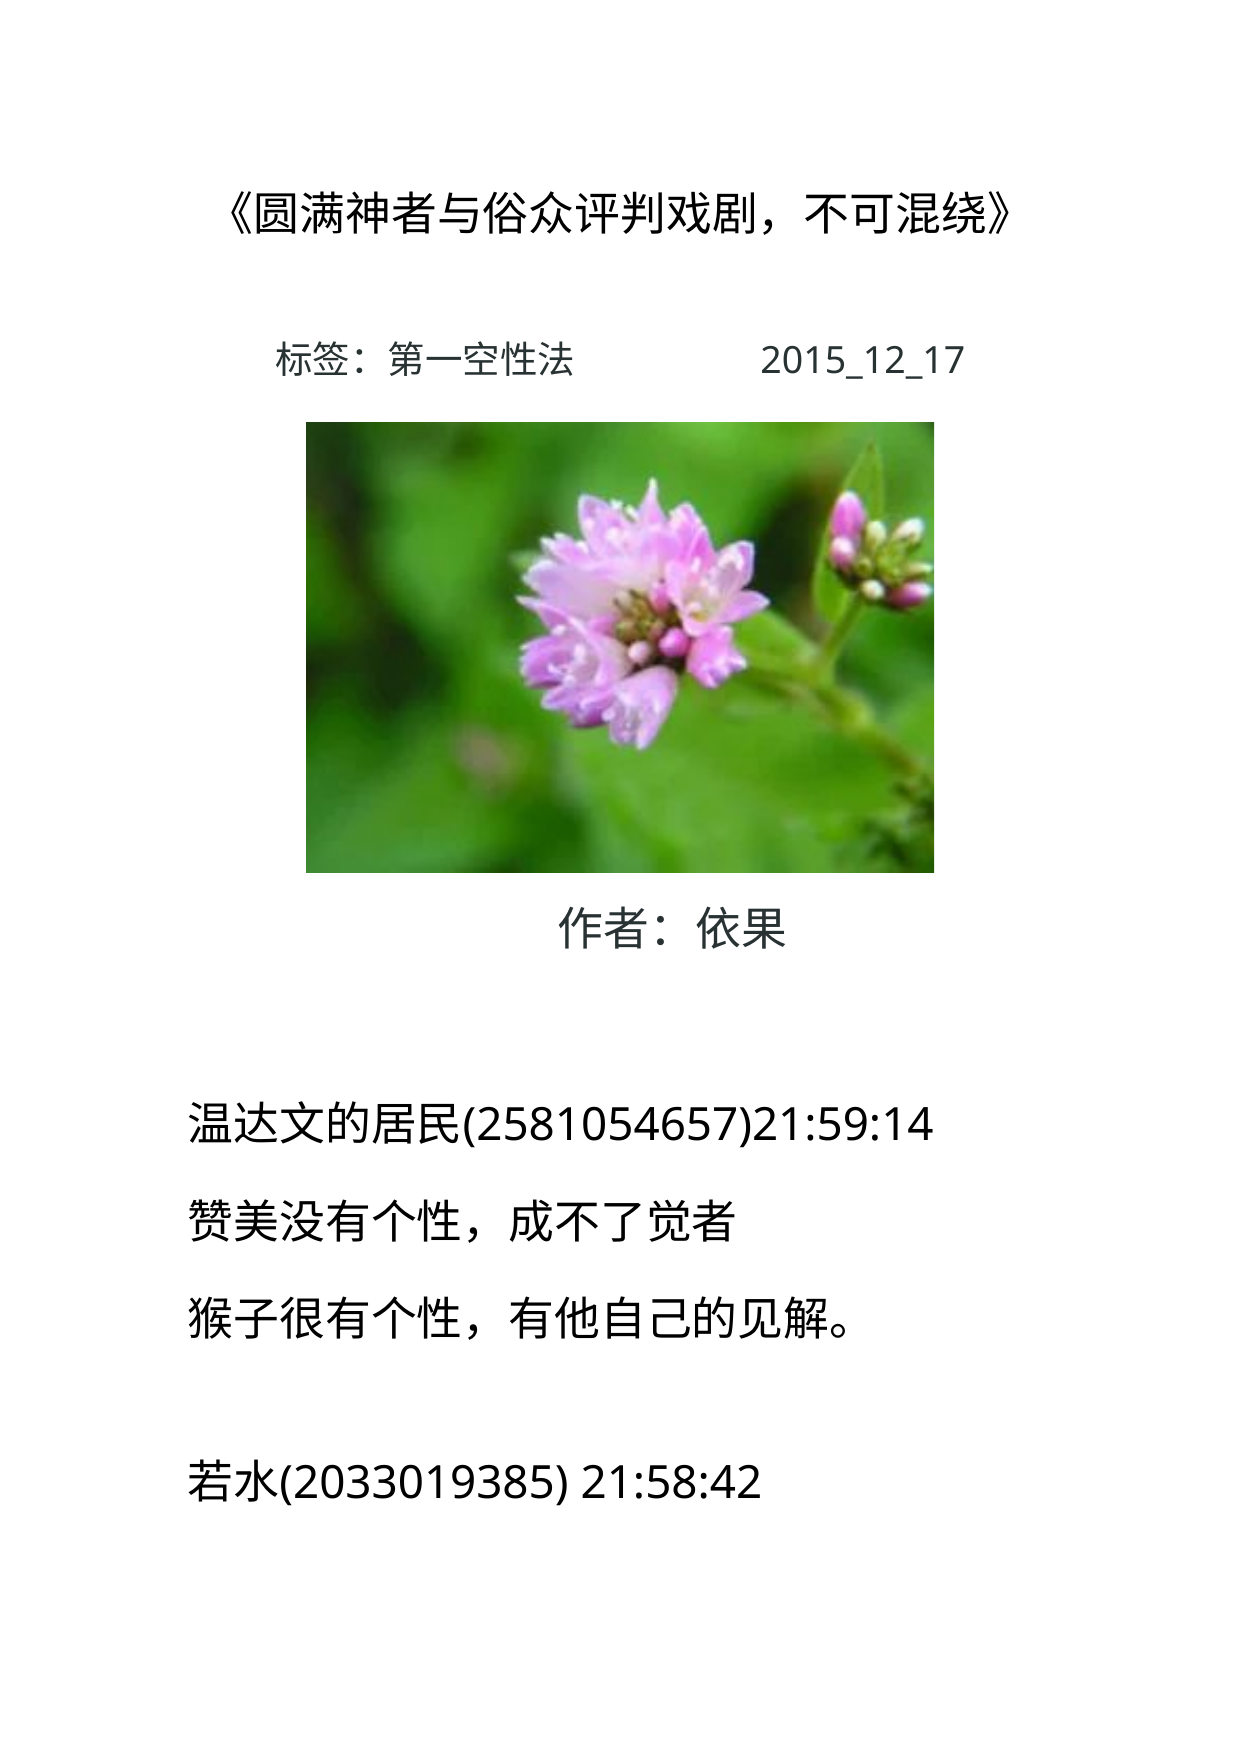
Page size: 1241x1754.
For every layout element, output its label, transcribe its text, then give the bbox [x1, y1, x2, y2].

text 温达文的居民(2581054657)21:59:14 赞美没有个性，成不了觉者 [187, 1072, 1053, 1267]
text 《圆满神者与俗众评判戏剧，不可混绕》 [187, 162, 1053, 259]
picture [306, 422, 935, 873]
text 标签：第一空性法 2015_12_17 [187, 324, 1053, 389]
text 猴子很有个性，有他自己的见解。 [187, 1267, 1053, 1364]
text 若水(2033019385) 21:58:42 [187, 1364, 1053, 1527]
